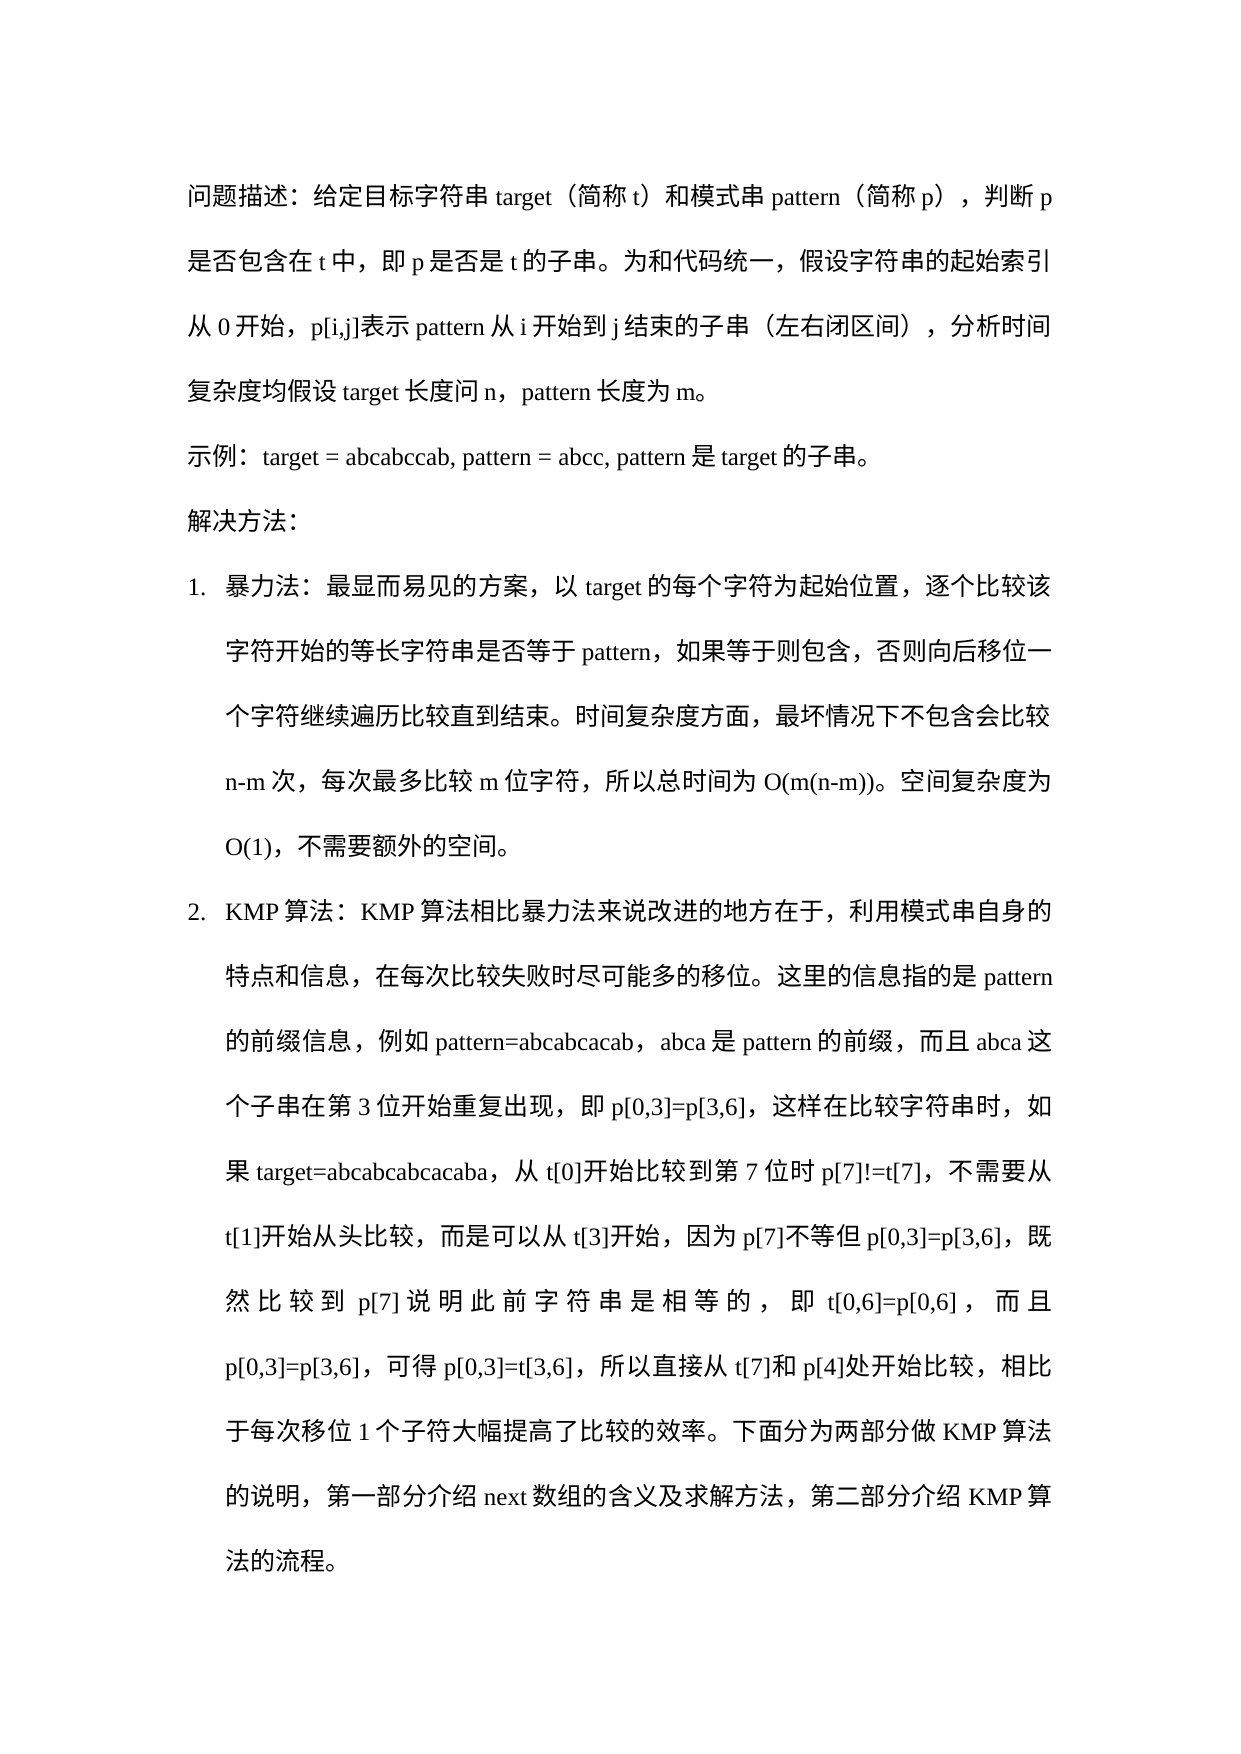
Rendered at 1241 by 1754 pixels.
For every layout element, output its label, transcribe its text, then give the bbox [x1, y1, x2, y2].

list KMP算法：KMP算法相比暴力法来说改进的地方在于，利用模式串自身的特点和信息，在每次比较失败时尽可能多的移位。这里的信息指的是pattern的前缀信息，例如pattern=abcabcacab，abca是pattern的前缀，而且abca这个子串在第3位开始重复出现，即p[0,3]=p[3,6]，这样在比较字符串时，如果target=abcabcabcacaba，从t[0]开始比较到第7位时p[7]!=t[7]，不需要从t[1]开始从头比较，而是可以从t[3]开始，因为p[7]不等但p[0,3]=p[3,6]，既然比较到p[7]说明此前字符串是相等的，即t[0,6]=p[0,6]，而且p[0,3]=p[3,6]，可得p[0,3]=t[3,6]，所以直接从t[7]和p[4]处开始比较，相比于每次移位1个子符大幅提高了比较的效率。下面分为两部分做KMP算法的说明，第一部分介绍next数组的含义及求解方法，第二部分介绍KMP算法的流程。 [187, 877, 1053, 1592]
text 解决方法： [187, 487, 1053, 552]
text 示例：target = abcabccab, pattern = abcc, pattern是target的子串。 [187, 422, 1053, 487]
list 暴力法：最显而易见的方案，以target的每个字符为起始位置，逐个比较该字符开始的等长字符串是否等于pattern，如果等于则包含，否则向后移位一个字符继续遍历比较直到结束。时间复杂度方面，最坏情况下不包含会比较n-m次，每次最多比较m位字符，所以总时间为O(m(n-m))。空间复杂度为O(1)，不需要额外的空间。 [187, 552, 1053, 877]
text 问题描述：给定目标字符串target（简称t）和模式串pattern（简称p），判断p是否包含在t中，即p是否是t的子串。为和代码统一，假设字符串的起始索引从0开始，p[i,j]表示pattern从i开始到j结束的子串（左右闭区间），分析时间复杂度均假设target长度问n，pattern长度为m。 [187, 162, 1053, 422]
